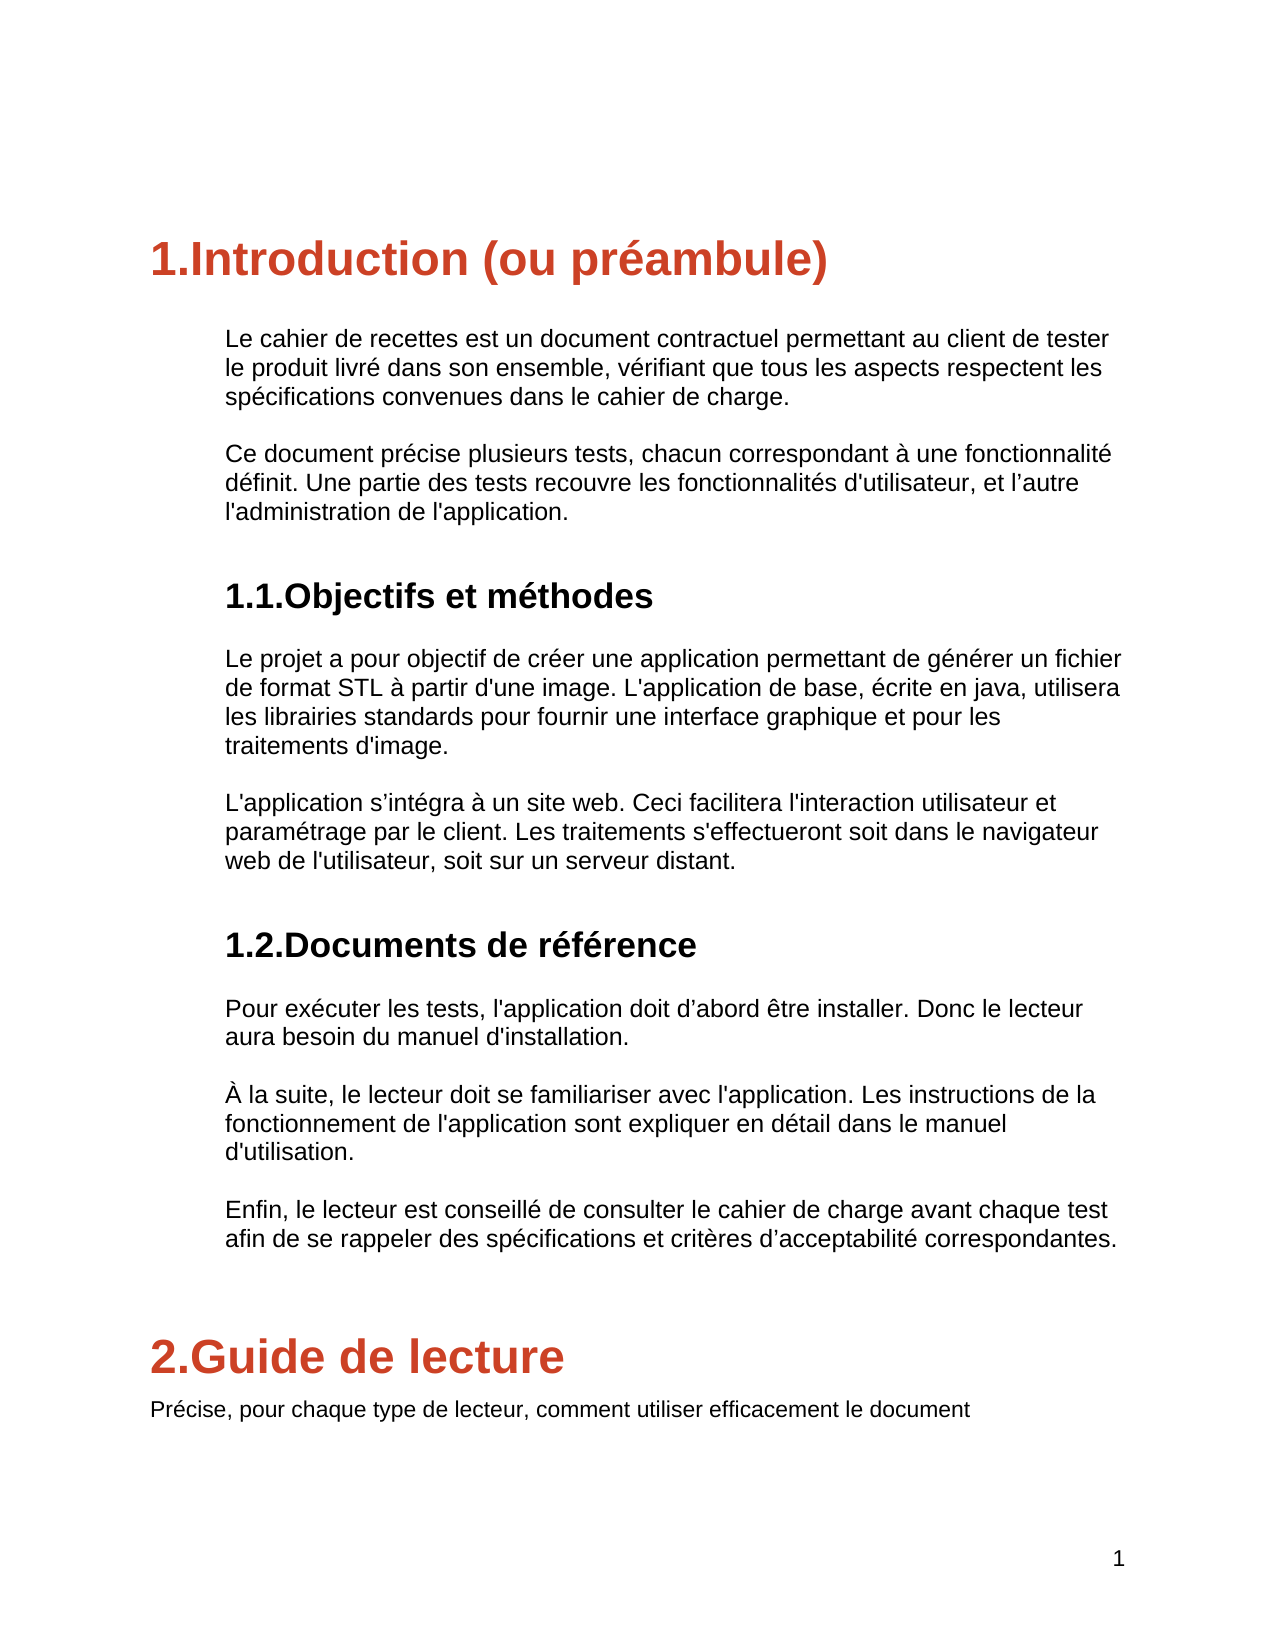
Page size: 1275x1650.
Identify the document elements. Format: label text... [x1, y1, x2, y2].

subtitle 1.1.Objectifs et méthodes [225, 575, 1125, 616]
subtitle 2.Guide de lecture [150, 1329, 1125, 1384]
subtitle 1.Introduction (ou préambule) [150, 230, 1125, 285]
text Le projet a pour objectif de créer une application permettant de générer un fichier de format STL à partir d'une image. L'application de base, écrite en java, utilisera les librairies standards pour fournir une interface graphique et pour les traitements d'image. [225, 644, 1125, 759]
text L'application s’intégra à un site web. Ceci facilitera l'interaction utilisateur et paramétrage par le client. Les traitements s'effectueront soit dans le navigateur web de l'utilisateur, soit sur un serveur distant. [225, 788, 1125, 874]
text Ce document précise plusieurs tests, chacun correspondant à une fonctionnalité définit. Une partie des tests recouvre les fonctionnalités d'utilisateur, et l’autre l'administration de l'application. [225, 439, 1125, 525]
text Le cahier de recettes est un document contractuel permettant au client de tester le produit livré dans son ensemble, vérifiant que tous les aspects respectent les spécifications convenues dans le cahier de charge. [225, 324, 1125, 410]
subtitle 1.2.Documents de référence [225, 924, 1125, 965]
text Enfin, le lecteur est conseillé de consulter le cahier de charge avant chaque test afin de se rappeler des spécifications et critères d’acceptabilité correspondantes. [225, 1195, 1125, 1252]
text Précise, pour chaque type de lecteur, comment utiliser efficacement le document [150, 1396, 1125, 1423]
text À la suite, le lecteur doit se familiariser avec l'application. Les instructions de la fonctionnement de l'application sont expliquer en détail dans le manuel d'utilisation. [225, 1080, 1125, 1166]
text Pour exécuter les tests, l'application doit d’abord être installer. Donc le lecteur aura besoin du manuel d'installation. [225, 993, 1125, 1051]
